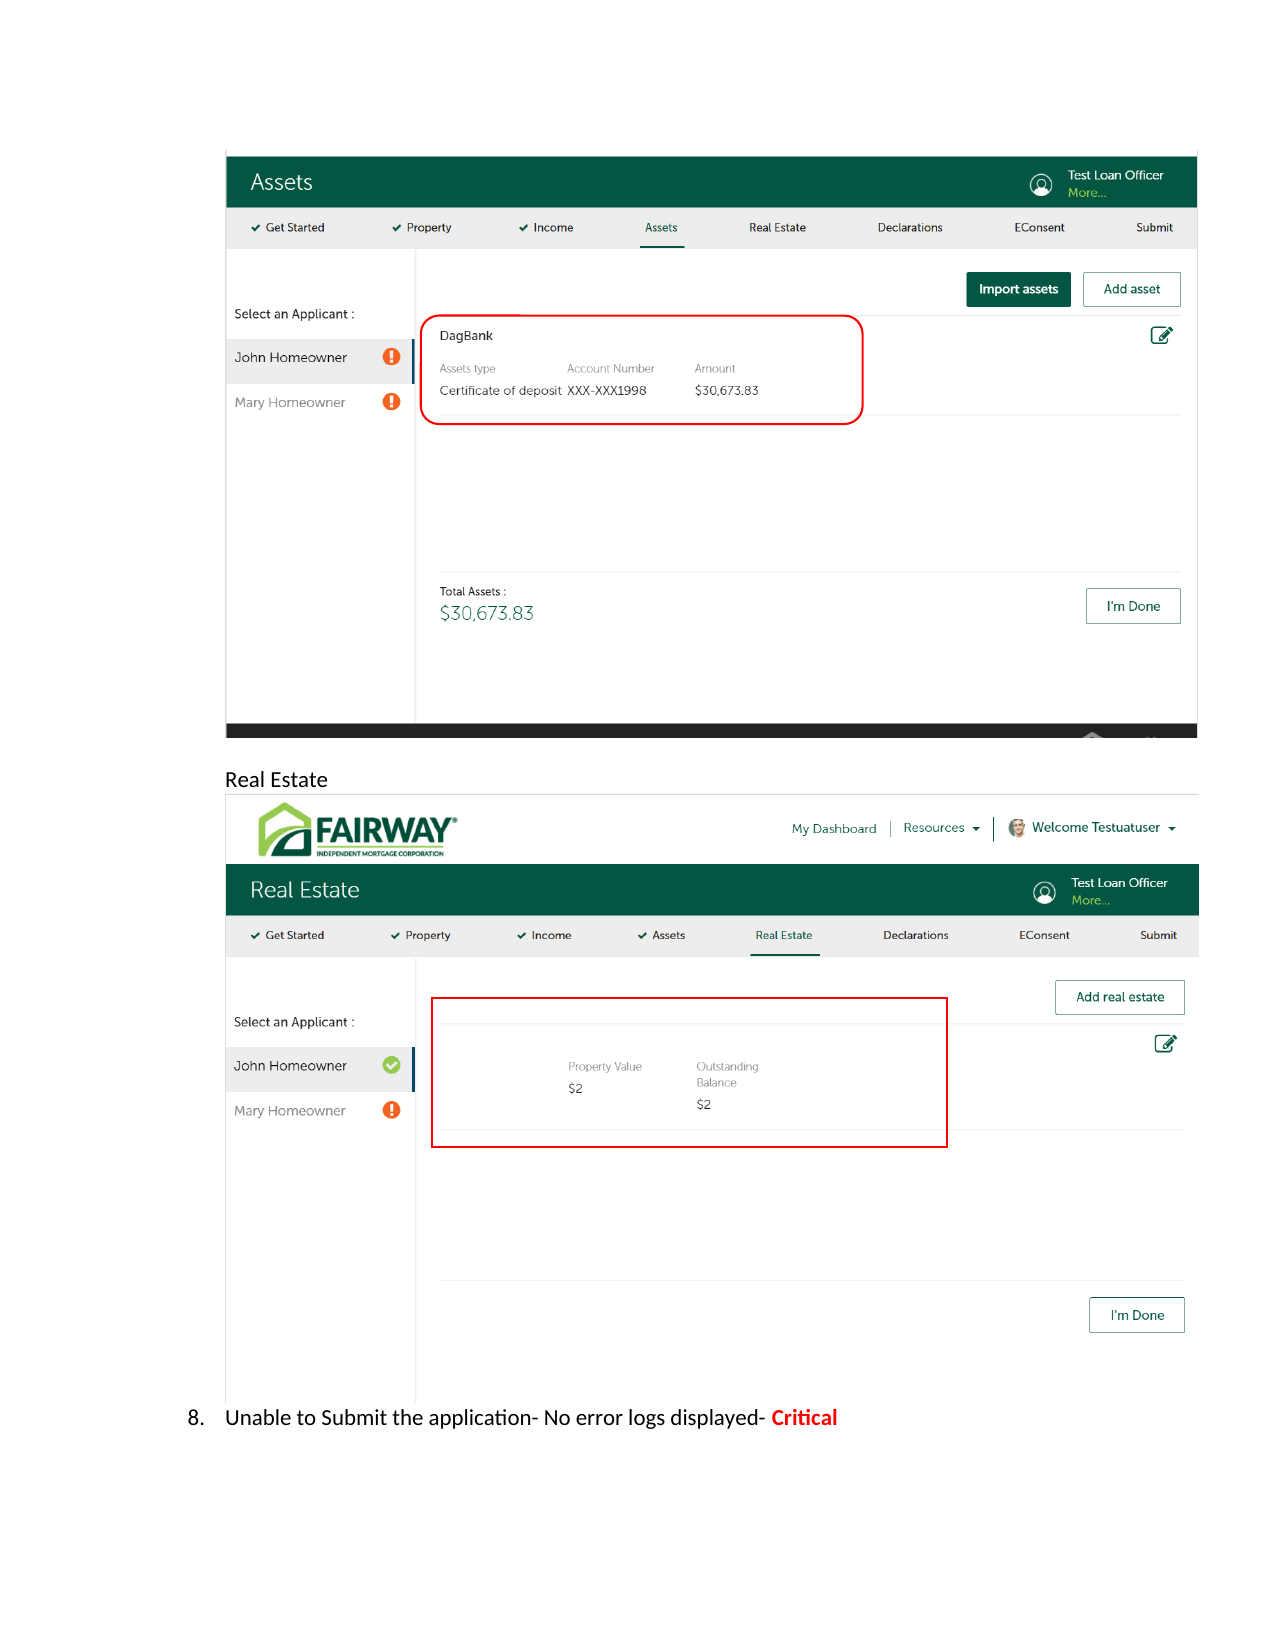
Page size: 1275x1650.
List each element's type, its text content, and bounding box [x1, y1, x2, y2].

list Unable to Submit the application- No error logs displayed- Critical [187, 1403, 1125, 1431]
picture [225, 150, 1198, 738]
list Real Estate [225, 766, 1125, 793]
picture [225, 793, 1199, 1403]
